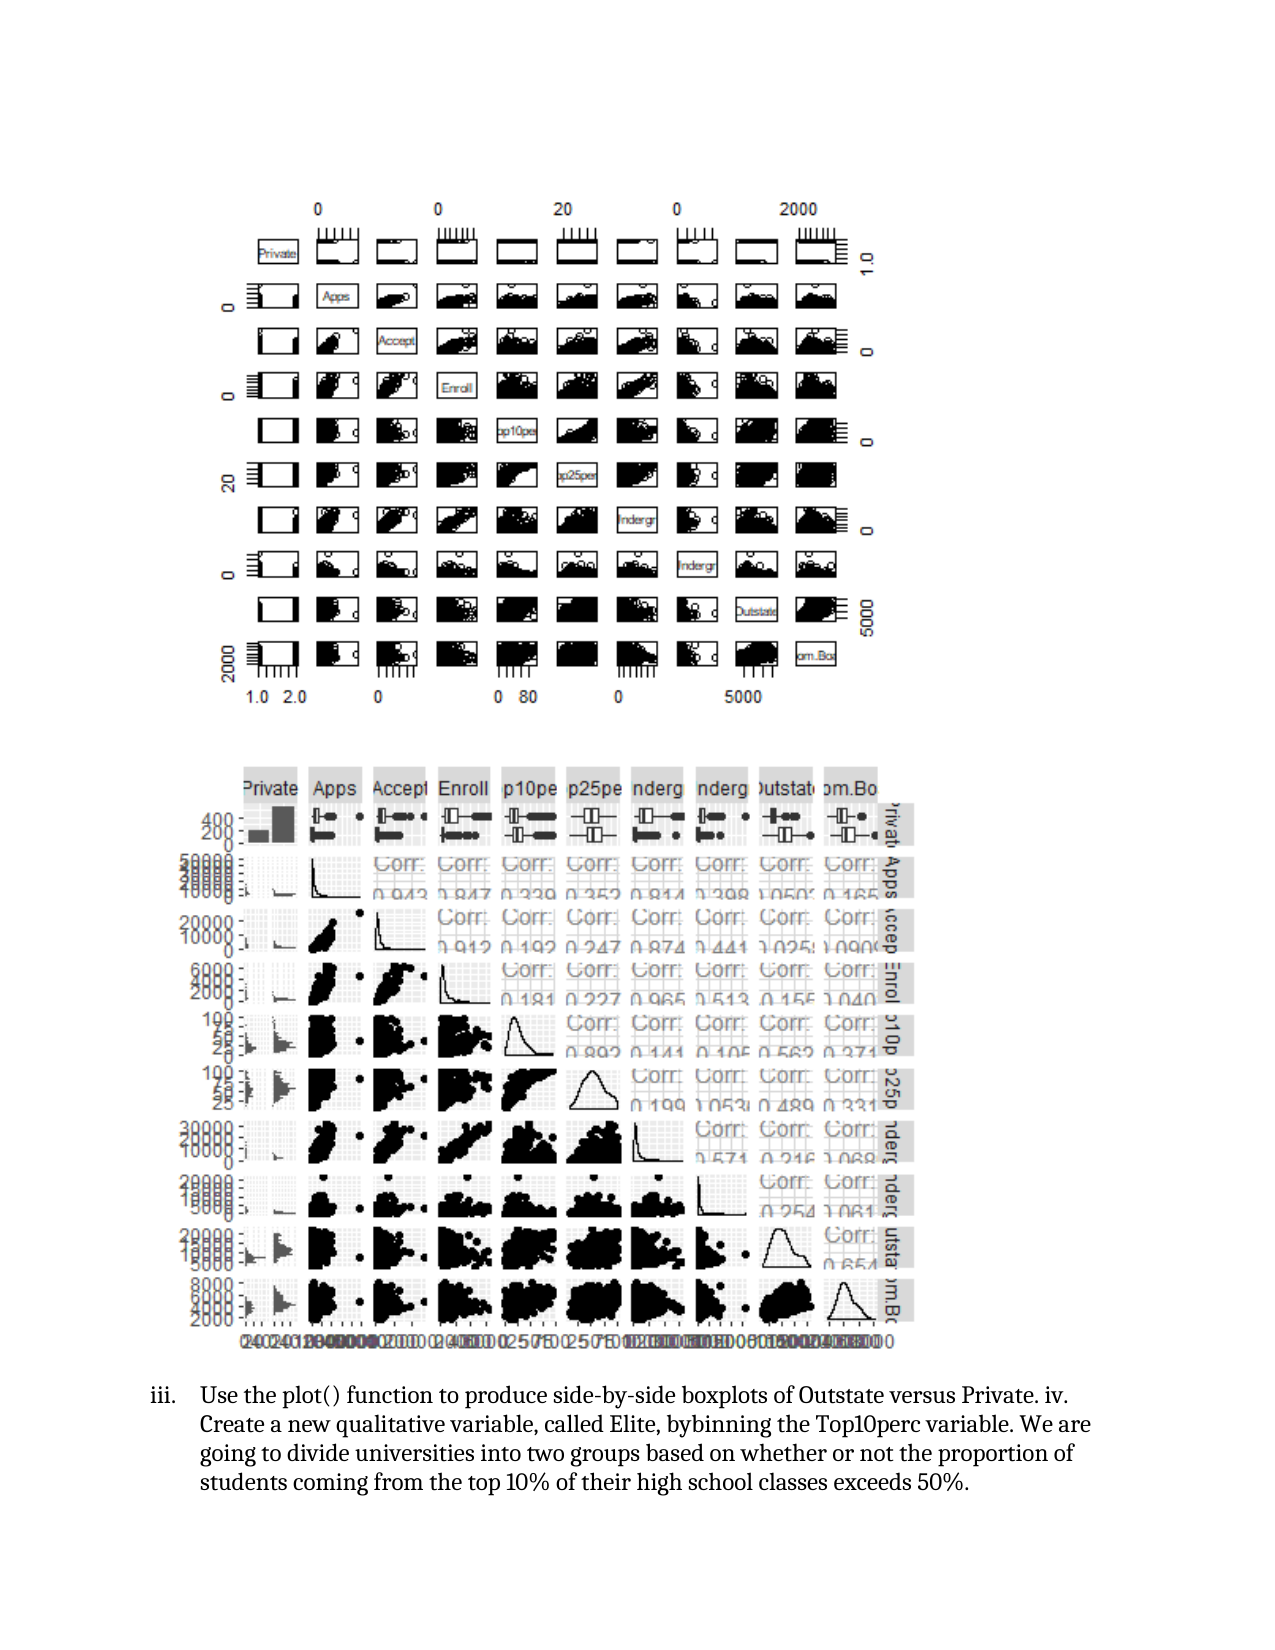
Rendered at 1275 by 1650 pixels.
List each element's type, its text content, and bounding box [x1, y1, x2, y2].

picture [168, 150, 927, 1363]
list Use the plot() function to produce side-by-side boxplots of Outstate versus Private. iv. Create a new qualitative variable, called Elite, bybinning the Top10perc variable. We are going to divide universities into two groups based on whether or not the proportion of students coming from the top 10% of their high school classes exceeds 50%. [150, 1381, 1125, 1496]
